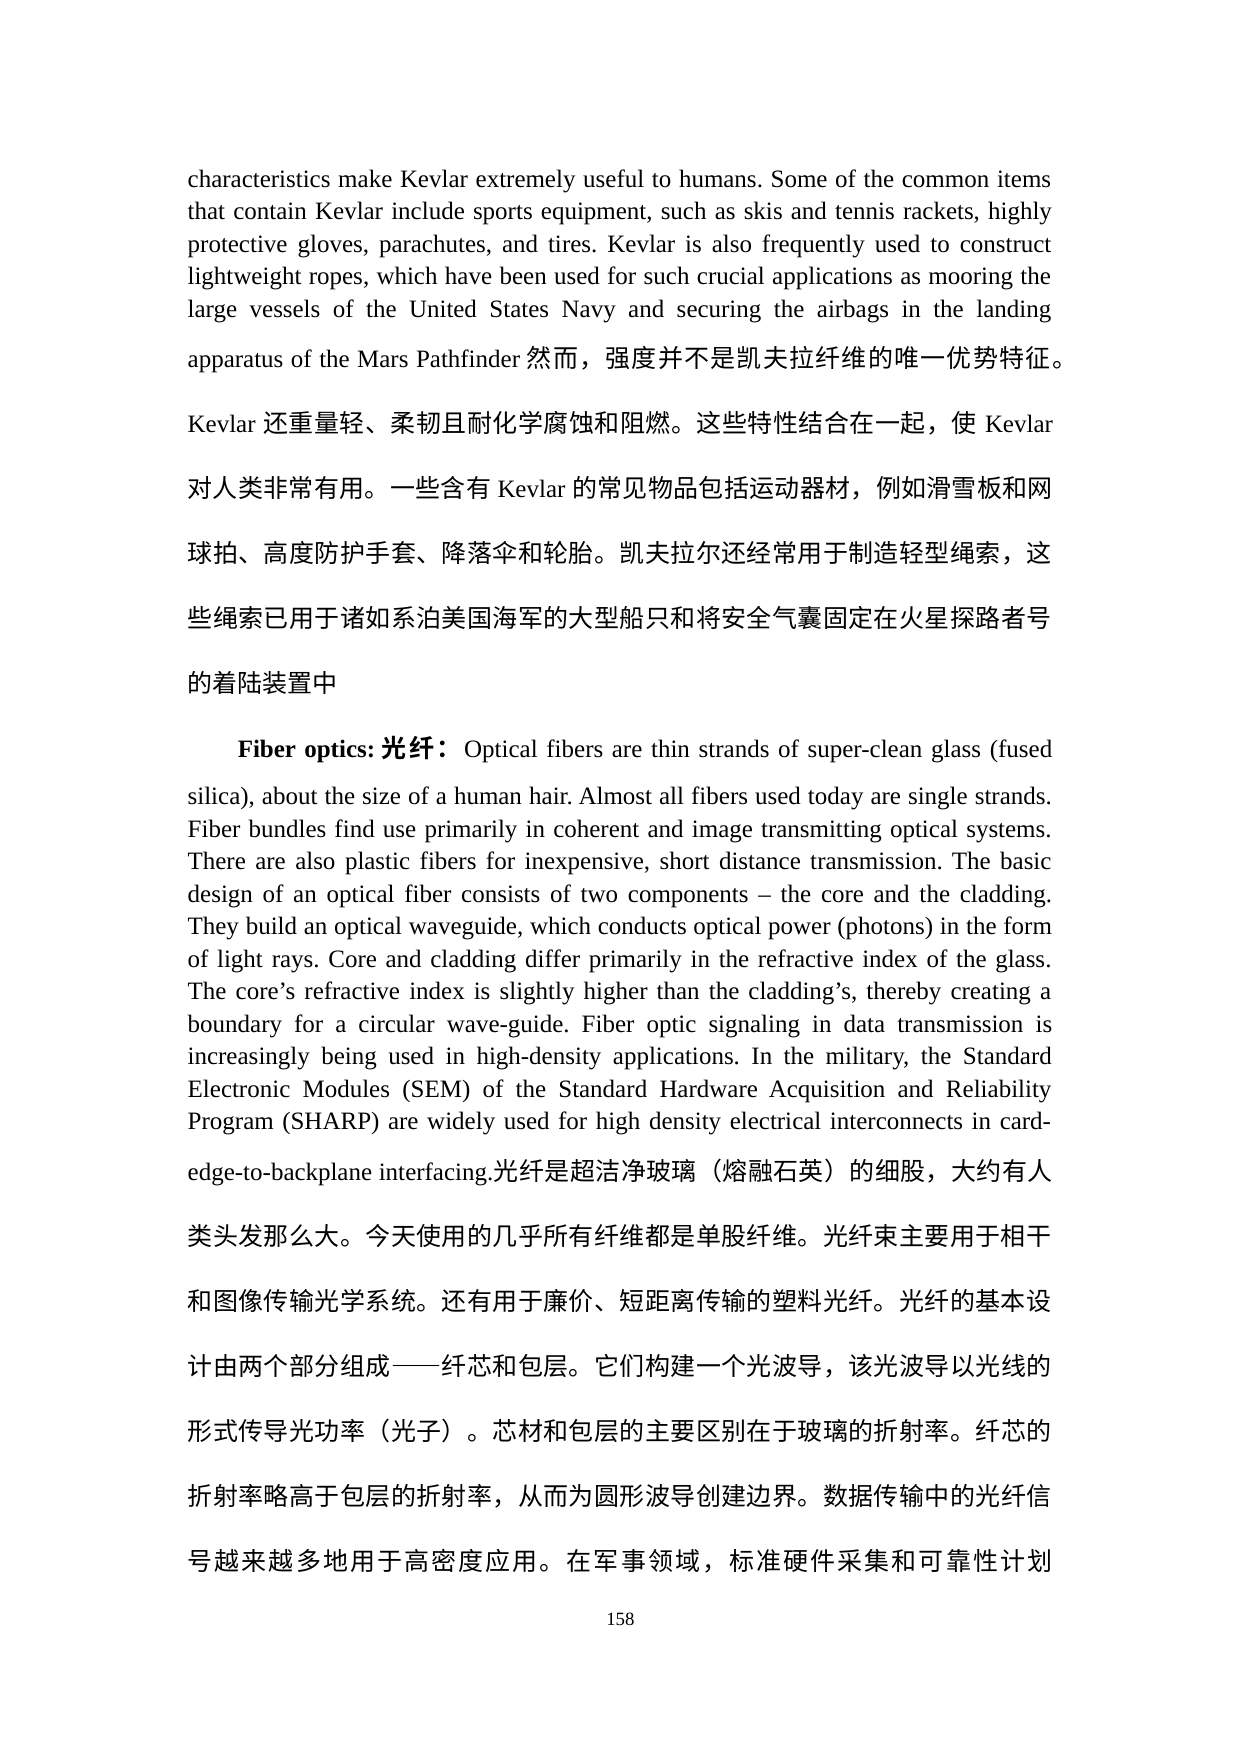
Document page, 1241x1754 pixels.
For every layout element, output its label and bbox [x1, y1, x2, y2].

text [187, 714, 1053, 1592]
text [187, 162, 1053, 714]
